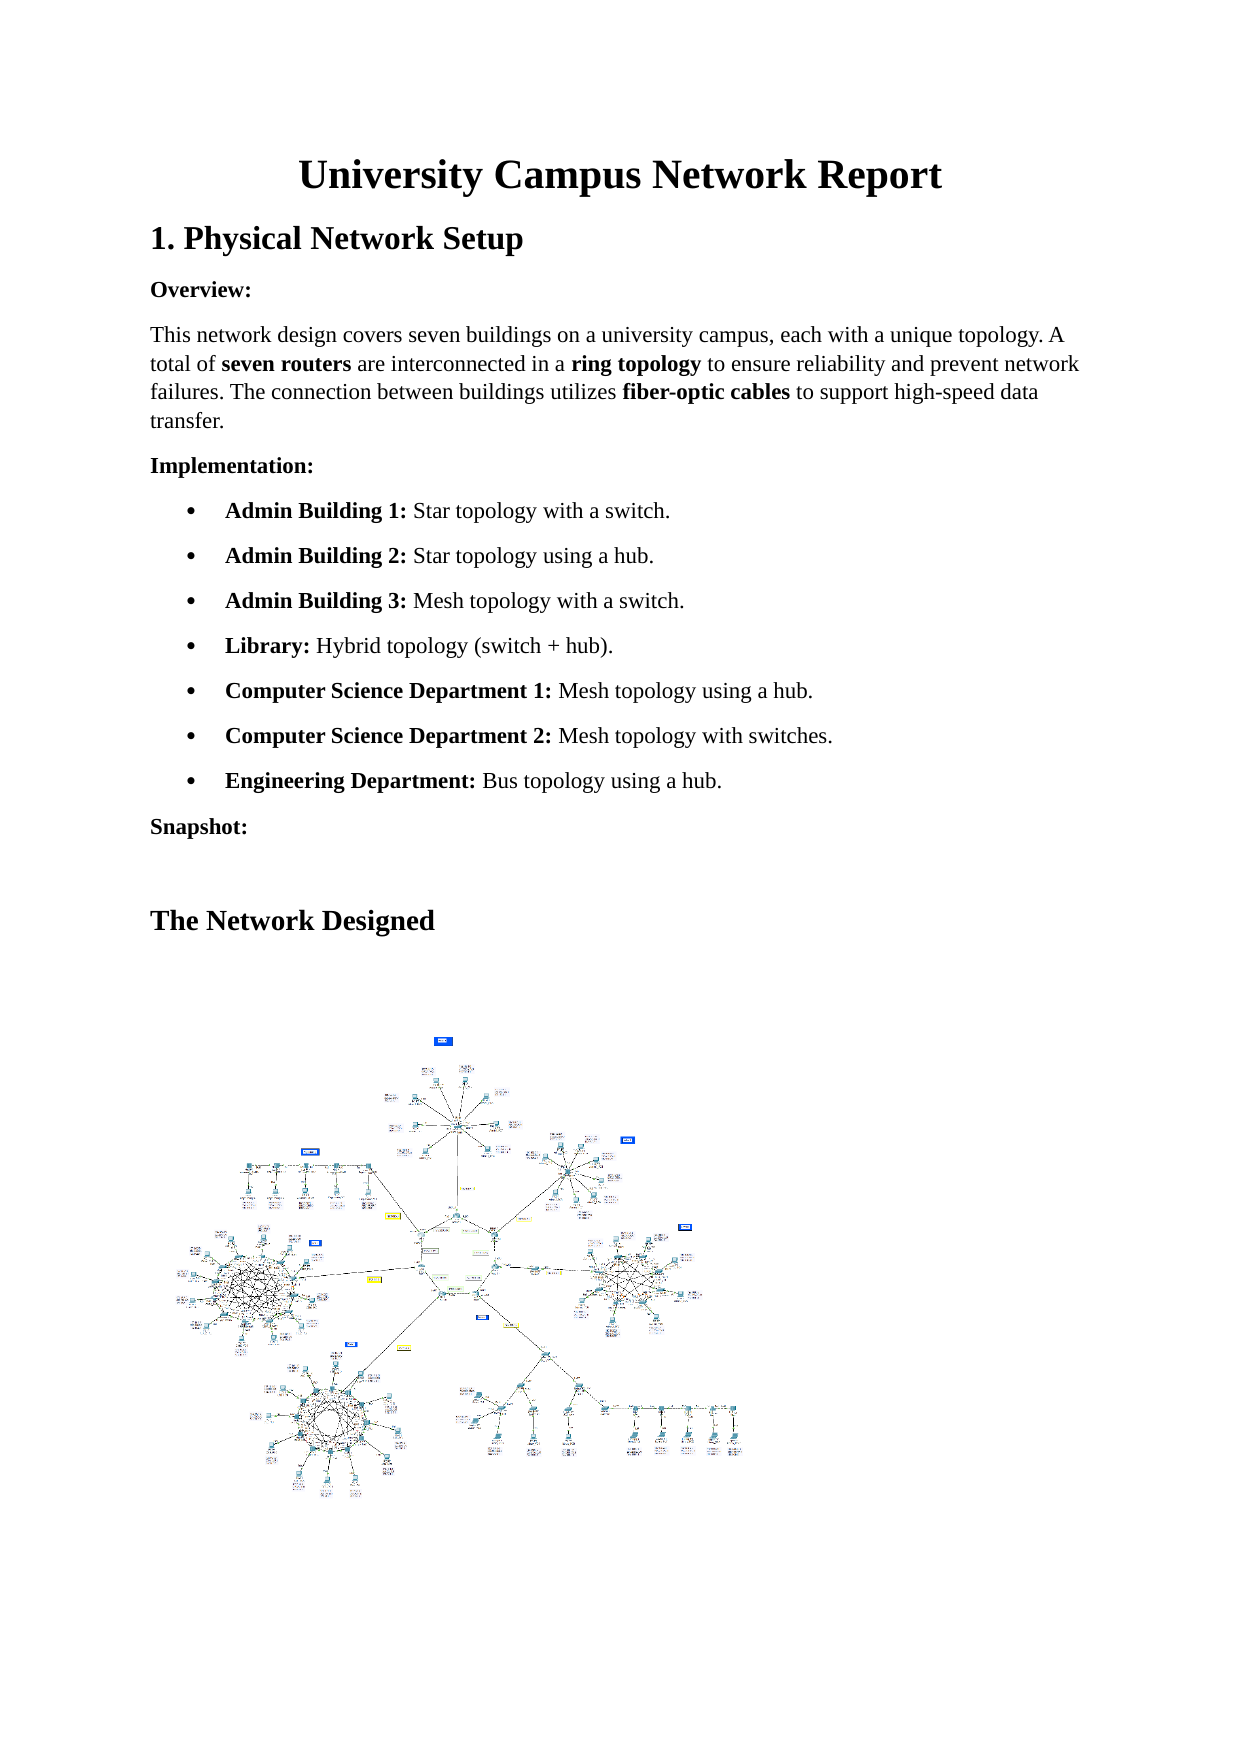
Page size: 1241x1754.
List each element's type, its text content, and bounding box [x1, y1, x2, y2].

text University Campus Network Report [150, 150, 1090, 198]
text Overview: [150, 276, 1090, 303]
text Snapshot: [150, 813, 1090, 839]
list Admin Building 1: Star topology with a switch. [187, 497, 1090, 523]
list Computer Science Department 1: Mesh topology using a hub. [187, 677, 1090, 704]
text This network design covers seven buildings on a university campus, each with a unique topology. A total of seven routers are interconnected in a ring topology to ensure reliability and prevent network failures. The connection between buildings utilizes fiber-optic cables to support high-speed data transfer. [150, 321, 1090, 433]
text 1. Physical Network Setup [150, 218, 1090, 257]
picture [150, 955, 758, 1575]
text Implementation: [150, 452, 1090, 478]
list Admin Building 3: Mesh topology with a switch. [187, 587, 1090, 613]
text The Network Designed [150, 903, 1090, 936]
list Library: Hybrid topology (switch + hub). [187, 632, 1090, 659]
list Engineering Department: Bus topology using a hub. [187, 768, 1090, 794]
list Computer Science Department 2: Mesh topology with switches. [187, 722, 1090, 749]
list Admin Building 2: Star topology using a hub. [187, 542, 1090, 568]
